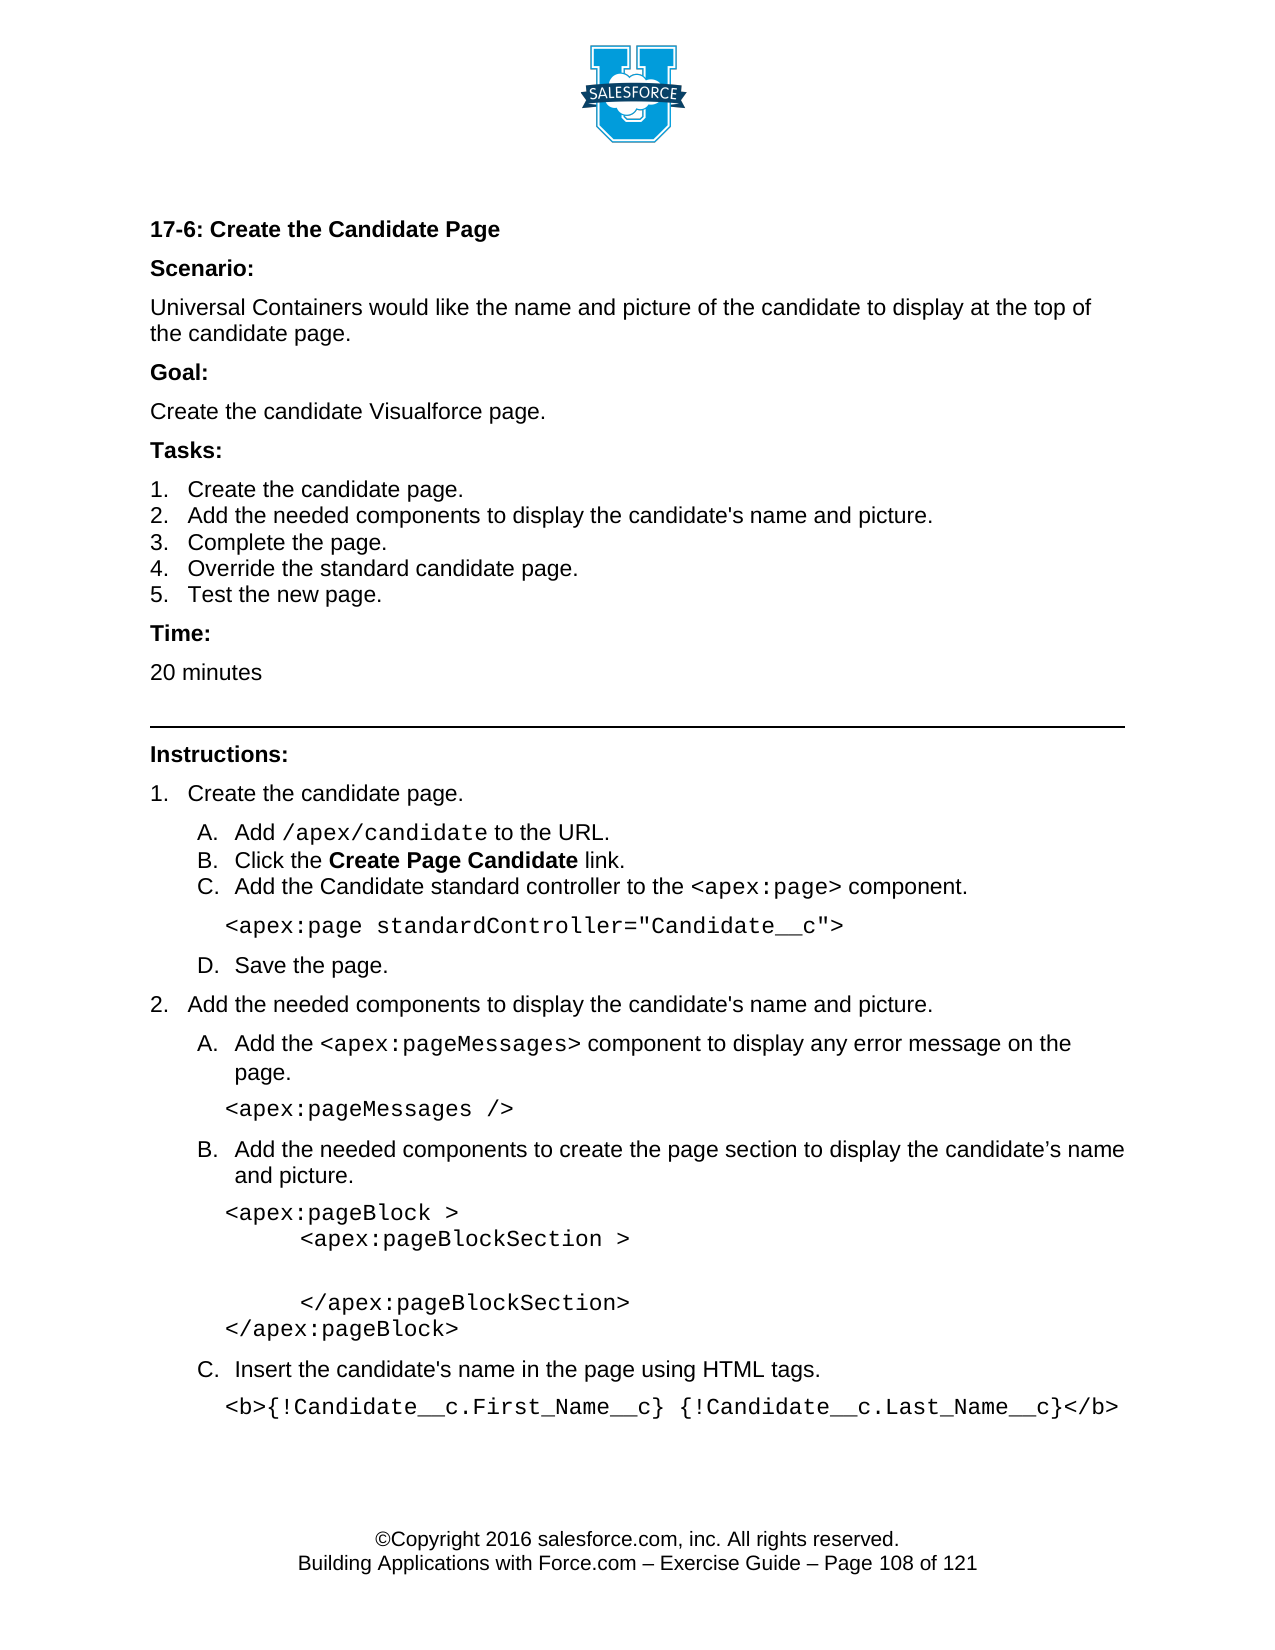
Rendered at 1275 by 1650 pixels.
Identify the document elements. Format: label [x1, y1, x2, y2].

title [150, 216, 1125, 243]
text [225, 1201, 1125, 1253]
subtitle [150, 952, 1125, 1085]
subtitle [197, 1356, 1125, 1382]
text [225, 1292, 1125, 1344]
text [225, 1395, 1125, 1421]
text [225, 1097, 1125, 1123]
picture [580, 45, 687, 143]
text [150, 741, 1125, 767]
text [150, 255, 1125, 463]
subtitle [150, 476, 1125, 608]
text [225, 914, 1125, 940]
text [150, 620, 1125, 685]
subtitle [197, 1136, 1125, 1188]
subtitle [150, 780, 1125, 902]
